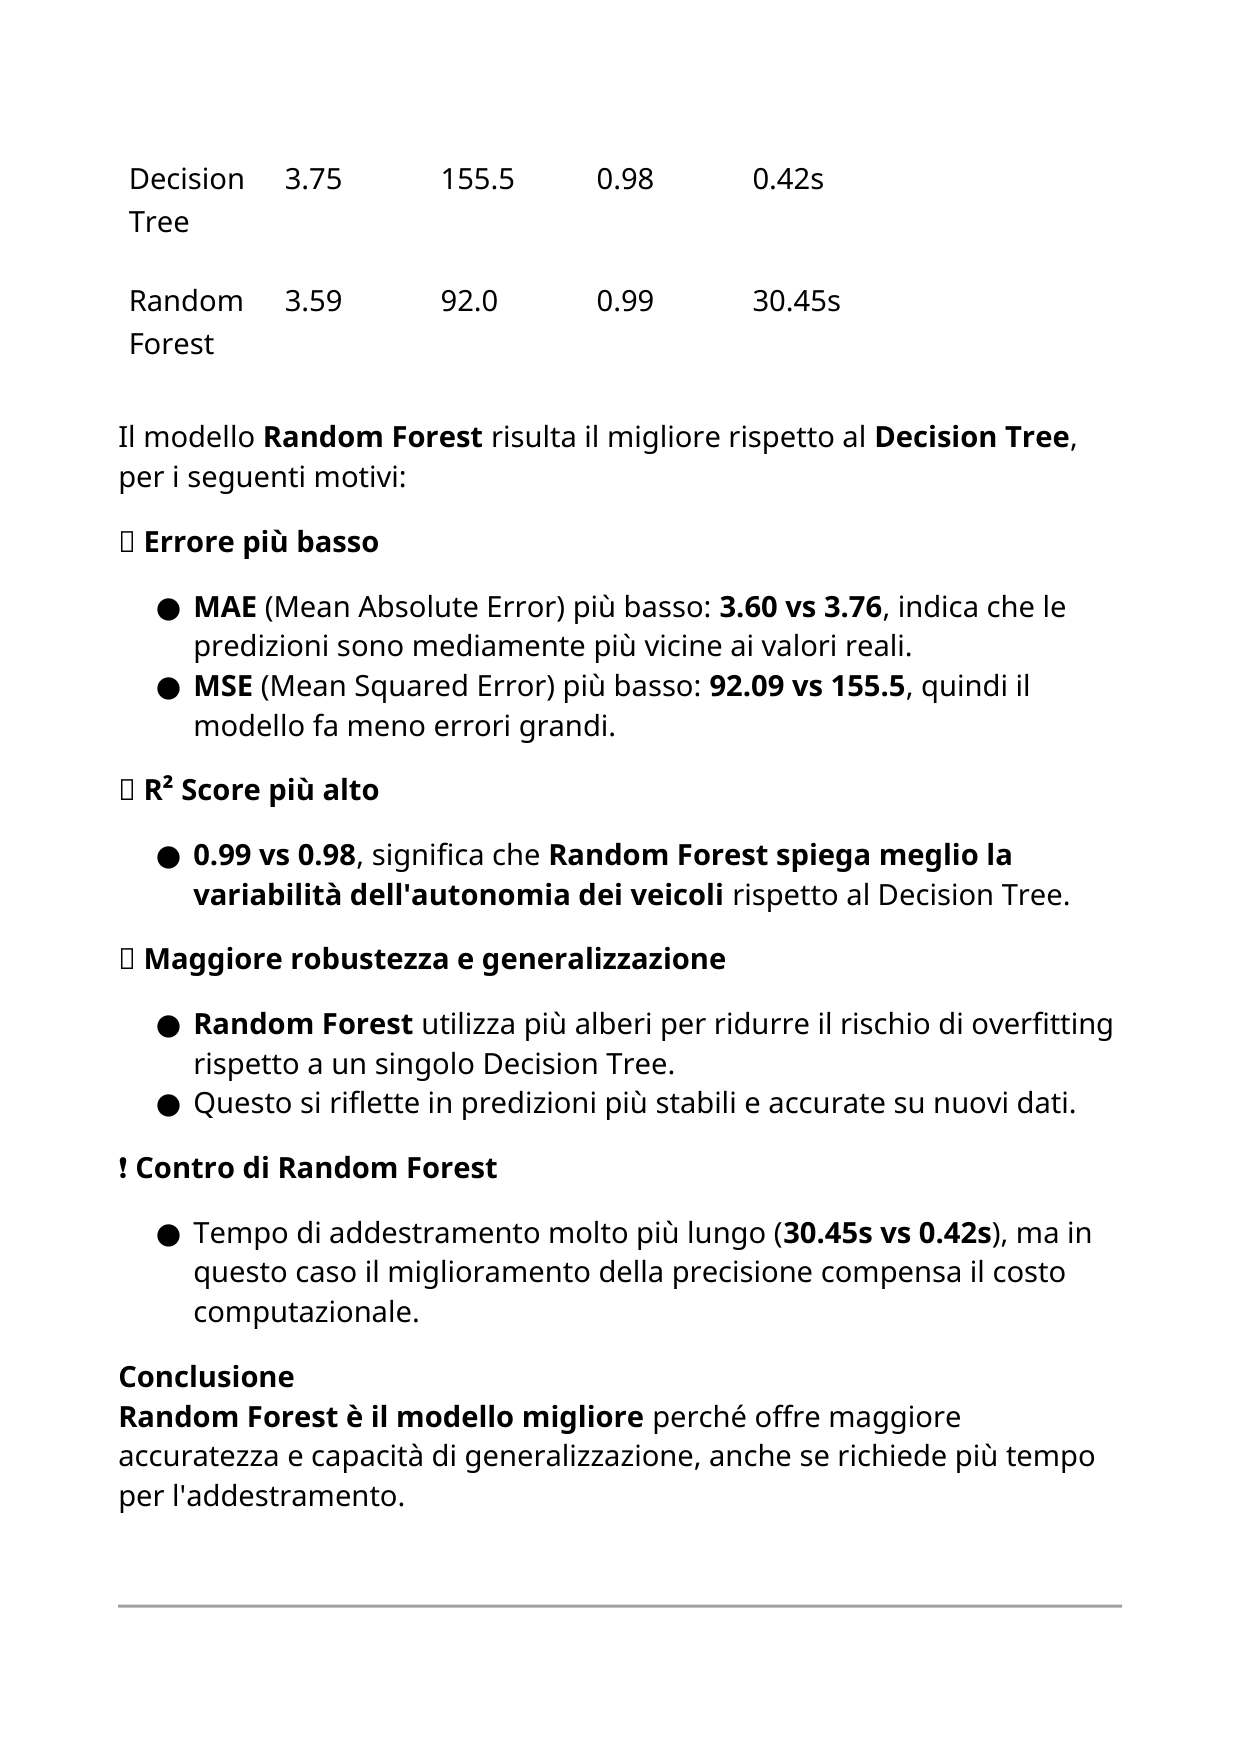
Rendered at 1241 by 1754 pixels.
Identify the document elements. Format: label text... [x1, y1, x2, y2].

table_cell 0.99 [586, 270, 742, 392]
list MSE (Mean Squared Error) più basso: 92.09 vs 155.5, quindi il modello fa meno errori grandi. [156, 665, 1122, 744]
table_cell 0.98 [586, 148, 742, 270]
list MAE (Mean Absolute Error) più basso: 3.60 vs 3.76, indica che le predizioni sono mediamente più vicine ai valori reali. [156, 586, 1122, 665]
text Conclusione Random Forest è il modello migliore perché offre maggiore accuratezza e capacità di generalizzazione, anche se richiede più tempo per l'addestramento. [118, 1356, 1122, 1515]
table_cell 3.59 [274, 270, 430, 392]
table_cell 30.45s [742, 270, 898, 392]
table_cell Decision Tree [118, 148, 274, 270]
text ✅ Maggiore robustezza e generalizzazione [118, 939, 1122, 978]
table_cell Random Forest [118, 270, 274, 392]
list Random Forest utilizza più alberi per ridurre il rischio di overfitting rispetto a un singolo Decision Tree. [156, 1003, 1122, 1083]
text Il modello Random Forest risulta il migliore rispetto al Decision Tree, per i seguenti motivi: [118, 417, 1122, 496]
table_cell 3.75 [274, 148, 430, 270]
list 0.99 vs 0.98, significa che Random Forest spiega meglio la variabilità dell'autonomia dei veicoli rispetto al Decision Tree. [156, 834, 1122, 914]
table_cell 155.5 [430, 148, 586, 270]
text ✅ R² Score più alto [118, 769, 1122, 809]
text ✅ Errore più basso [118, 521, 1122, 561]
list Questo si riflette in predizioni più stabili e accurate su nuovi dati. [156, 1083, 1122, 1122]
list Tempo di addestramento molto più lungo (30.45s vs 0.42s), ma in questo caso il miglioramento della precisione compensa il costo computazionale. [156, 1212, 1122, 1331]
text ❗ Contro di Random Forest [118, 1147, 1122, 1187]
table_cell 92.0 [430, 270, 586, 392]
table_cell 0.42s [742, 148, 898, 270]
